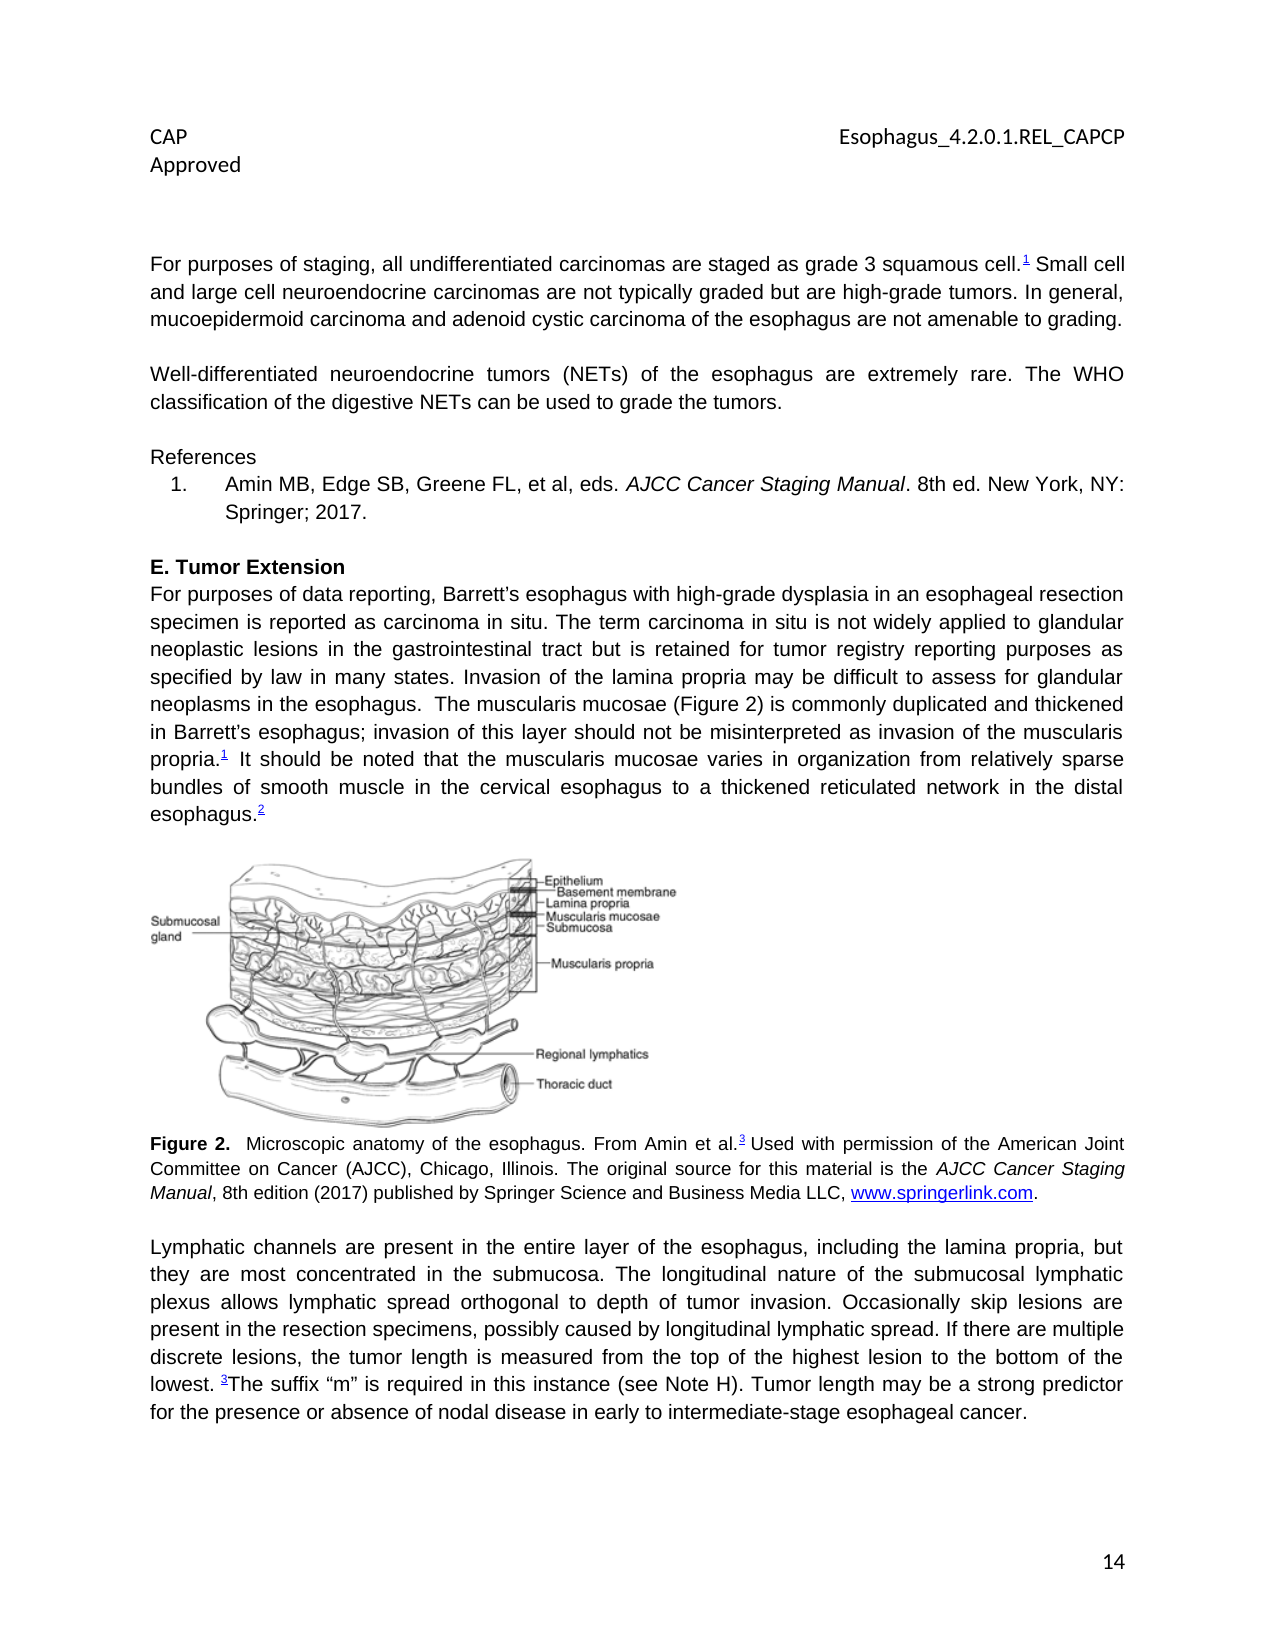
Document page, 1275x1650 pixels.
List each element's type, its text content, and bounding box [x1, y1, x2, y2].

text For purposes of staging, all undifferentiated carcinomas are staged as grade 3 squamous cell.1 Small cell and large cell neuroendocrine carcinomas are not typically graded but are high-grade tumors. In general, mucoepidermoid carcinoma and adenoid cystic carcinoma of the esophagus are not amenable to grading. [150, 252, 1125, 331]
list Amin MB, Edge SB, Greene FL, et al, eds. AJCC Cancer Staging Manual. 8th ed. New York, NY: Springer; 2017. [187, 472, 1125, 524]
text Figure 2. Microscopic anatomy of the esophagus. From Amin et al.3 Used with permission of the American Joint Committee on Cancer (AJCC), Chicago, Illinois. The original source for this material is the AJCC Cancer Staging Manual, 8th edition (2017) published by Springer Science and Business Media LLC, www.springerlink.com. [150, 1133, 1125, 1204]
text Well-differentiated neuroendocrine tumors (NETs) of the esophagus are extremely rare. The WHO classification of the digestive NETs can be used to grade the tumors. [150, 362, 1125, 414]
picture [150, 857, 679, 1129]
text For purposes of data reporting, Barrett’s esophagus with high-grade dysplasia in an esophageal resection specimen is reported as carcinoma in situ. The term carcinoma in situ is not widely applied to glandular neoplastic lesions in the gastrointestinal tract but is retained for tumor registry reporting purposes as specified by law in many states. Invasion of the lamina propria may be difficult to assess for glandular neoplasms in the esophagus. The muscularis mucosae (Figure 2) is commonly duplicated and thickened in Barrett’s esophagus; invasion of this layer should not be misinterpreted as invasion of the muscularis propria.1 It should be noted that the muscularis mucosae varies in organization from relatively sparse bundles of smooth muscle in the cervical esophagus to a thickened reticulated network in the distal esophagus.2 [150, 582, 1125, 826]
text Lymphatic channels are present in the entire layer of the esophagus, including the lamina propria, but they are most concentrated in the submucosa. The longitudinal nature of the submucosal lymphatic plexus allows lymphatic spread orthogonal to depth of tumor invasion. Occasionally skip lesions are present in the resection specimens, possibly caused by longitudinal lymphatic spread. If there are multiple discrete lesions, the tumor length is measured from the top of the highest lesion to the bottom of the lowest. 3The suffix “m” is required in this instance (see Note H). Tumor length may be a strong predictor for the presence or absence of nodal disease in early to intermediate-stage esophageal cancer. [150, 1234, 1125, 1423]
text E. Tumor Extension [150, 555, 1125, 579]
text References [150, 445, 1125, 469]
